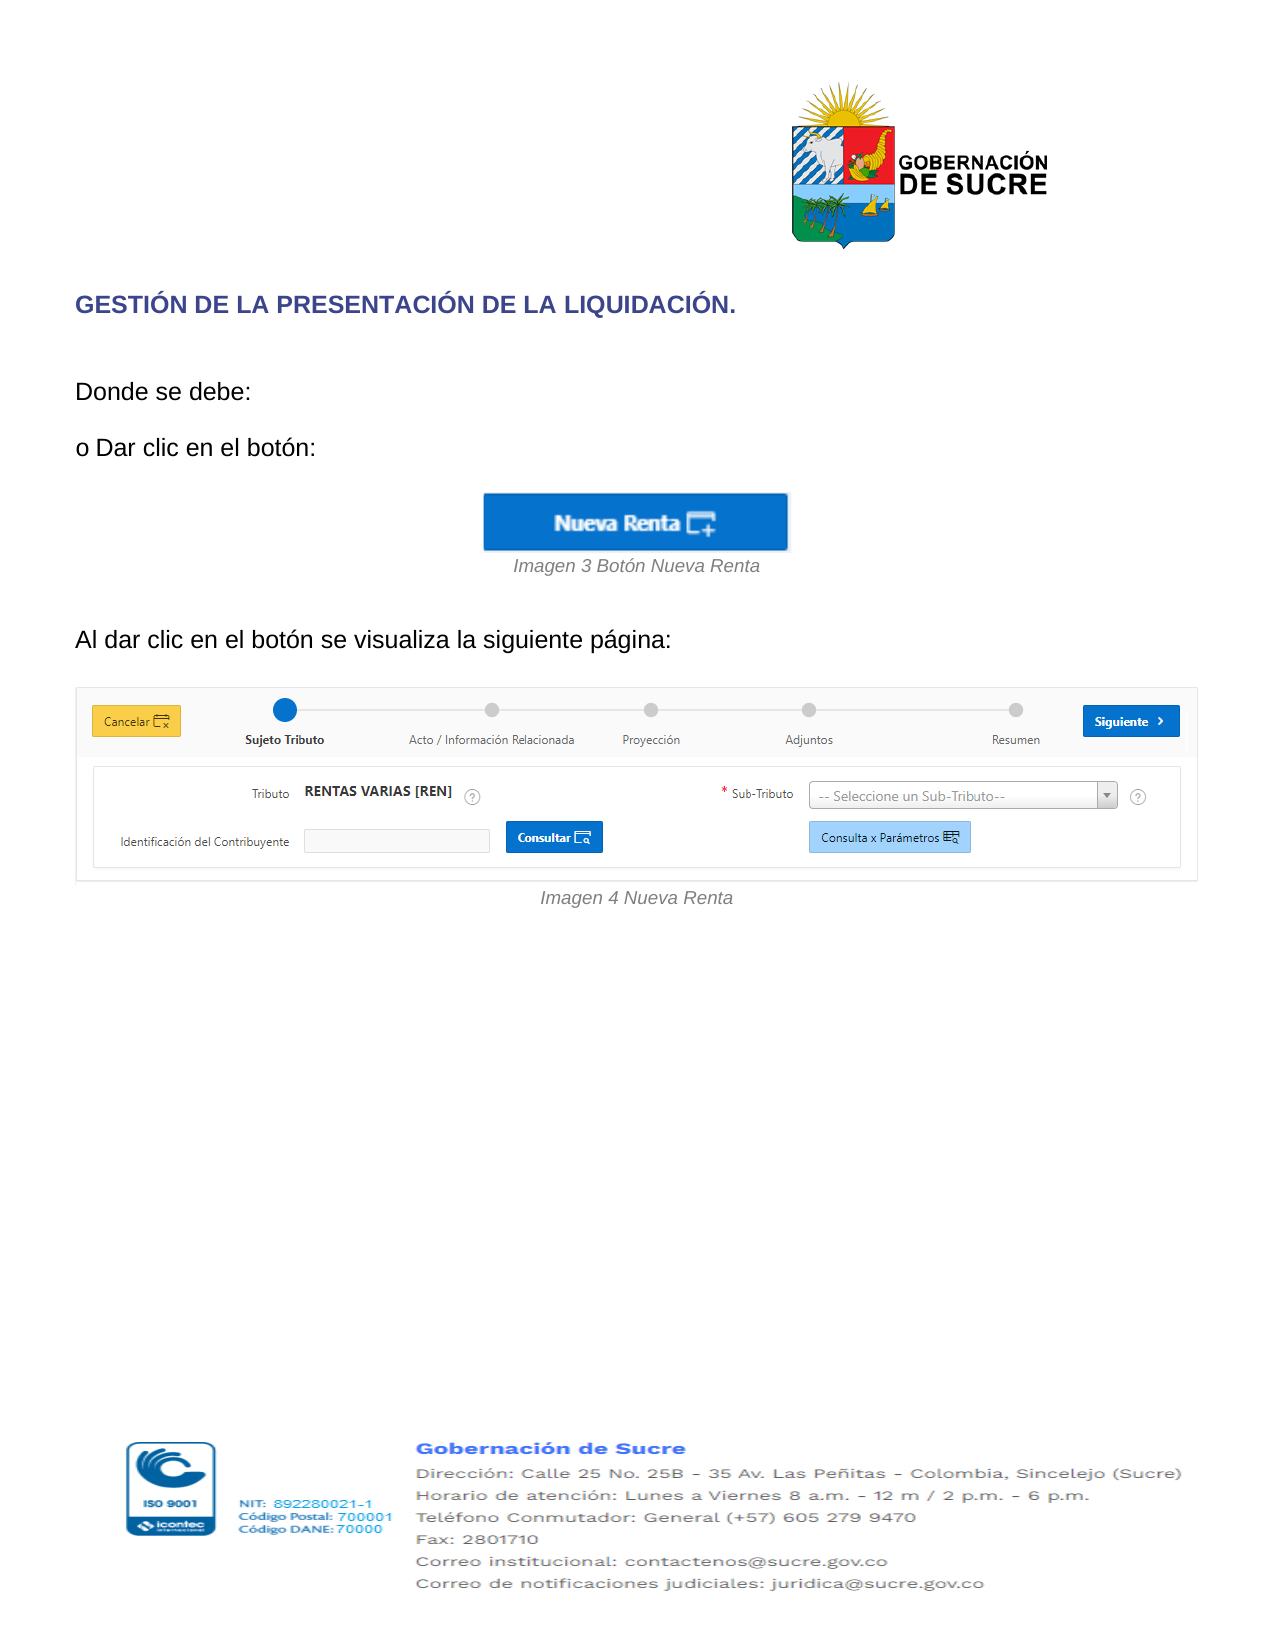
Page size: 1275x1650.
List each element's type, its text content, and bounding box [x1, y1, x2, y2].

text Al dar clic en el botón se visualiza la siguiente página: [75, 625, 1200, 654]
subtitle GESTIÓN DE LA PRESENTACIÓN DE LA LIQUIDACIÓN. [75, 290, 1200, 319]
picture [770, 75, 1066, 263]
picture [114, 1439, 1195, 1593]
list Dar clic en el botón: [75, 433, 1200, 464]
text Imagen 3 Botón Nueva Renta [75, 555, 1200, 576]
picture [483, 492, 792, 553]
text Donde se debe: [75, 377, 1200, 405]
text Imagen 4 Nueva Renta [75, 887, 1200, 909]
picture [75, 687, 1199, 885]
